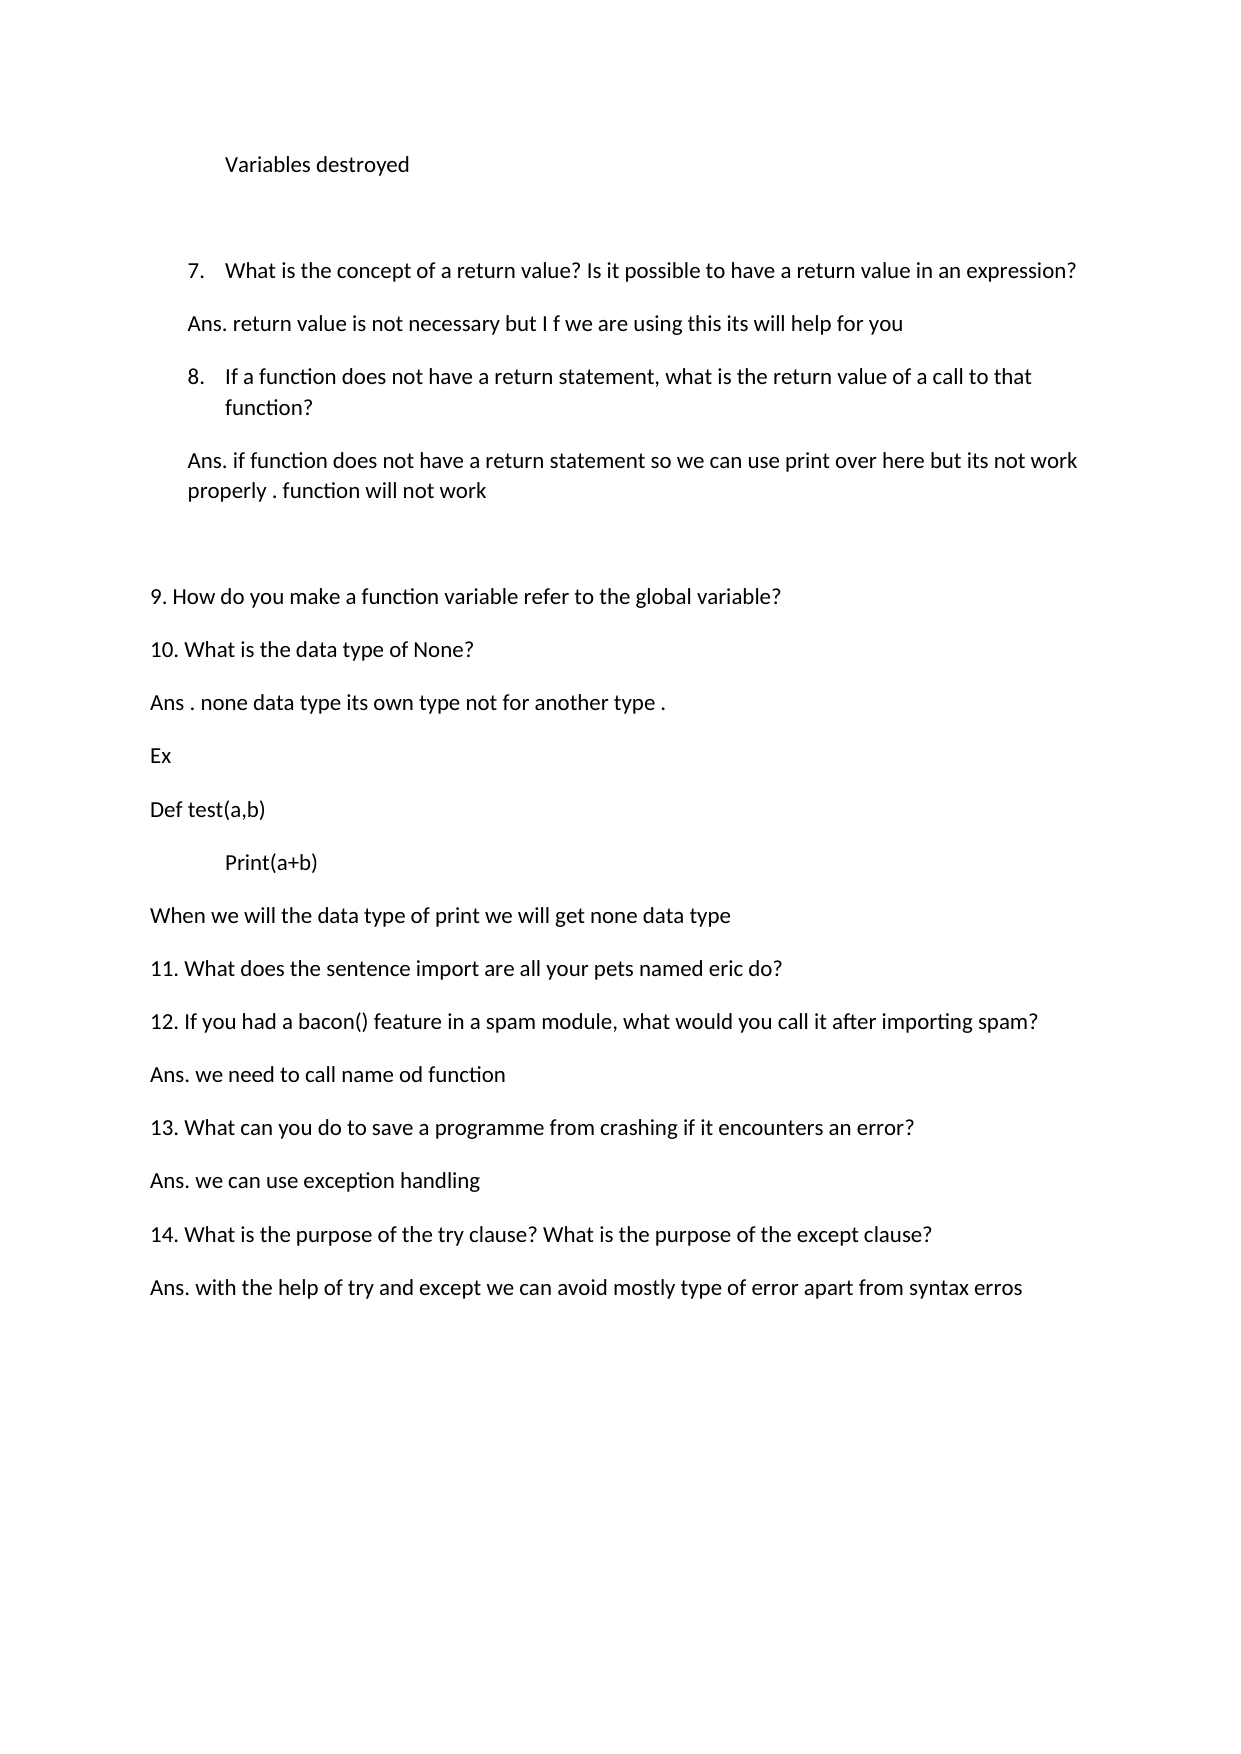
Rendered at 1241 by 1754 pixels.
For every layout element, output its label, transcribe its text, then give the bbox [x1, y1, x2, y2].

text Ex [150, 742, 1090, 770]
text Ans. we need to call name od function [150, 1060, 1090, 1088]
text Ans. if function does not have a return statement so we can use print over here but its not work properly . function will not work [187, 446, 1090, 504]
list Variables destroyed [225, 150, 1090, 178]
text When we will the data type of print we will get none data type [150, 901, 1090, 929]
text Ans. we can use exception handling [150, 1167, 1090, 1195]
list If a function does not have a return statement, what is the return value of a call to that function? [187, 362, 1090, 421]
text 13. What can you do to save a programme from crashing if it encounters an error? [150, 1113, 1090, 1142]
text 9. How do you make a function variable refer to the global variable? [150, 582, 1090, 610]
text Ans. return value is not necessary but I f we are using this its will help for you [187, 309, 1090, 337]
text Print(a+b) [150, 848, 1090, 876]
text Ans . none data type its own type not for another type . [150, 688, 1090, 717]
text 11. What does the sentence import are all your pets named eric do? [150, 954, 1090, 982]
text 12. If you had a bacon() feature in a spam module, what would you call it after importing spam? [150, 1007, 1090, 1035]
text Def test(a,b) [150, 795, 1090, 823]
text 10. What is the data type of None? [150, 635, 1090, 663]
text Ans. with the help of try and except we can avoid mostly type of error apart from syntax erros [150, 1273, 1090, 1301]
list What is the concept of a return value? Is it possible to have a return value in an expression? [187, 256, 1090, 284]
text 14. What is the purpose of the try clause? What is the purpose of the except clause? [150, 1220, 1090, 1248]
